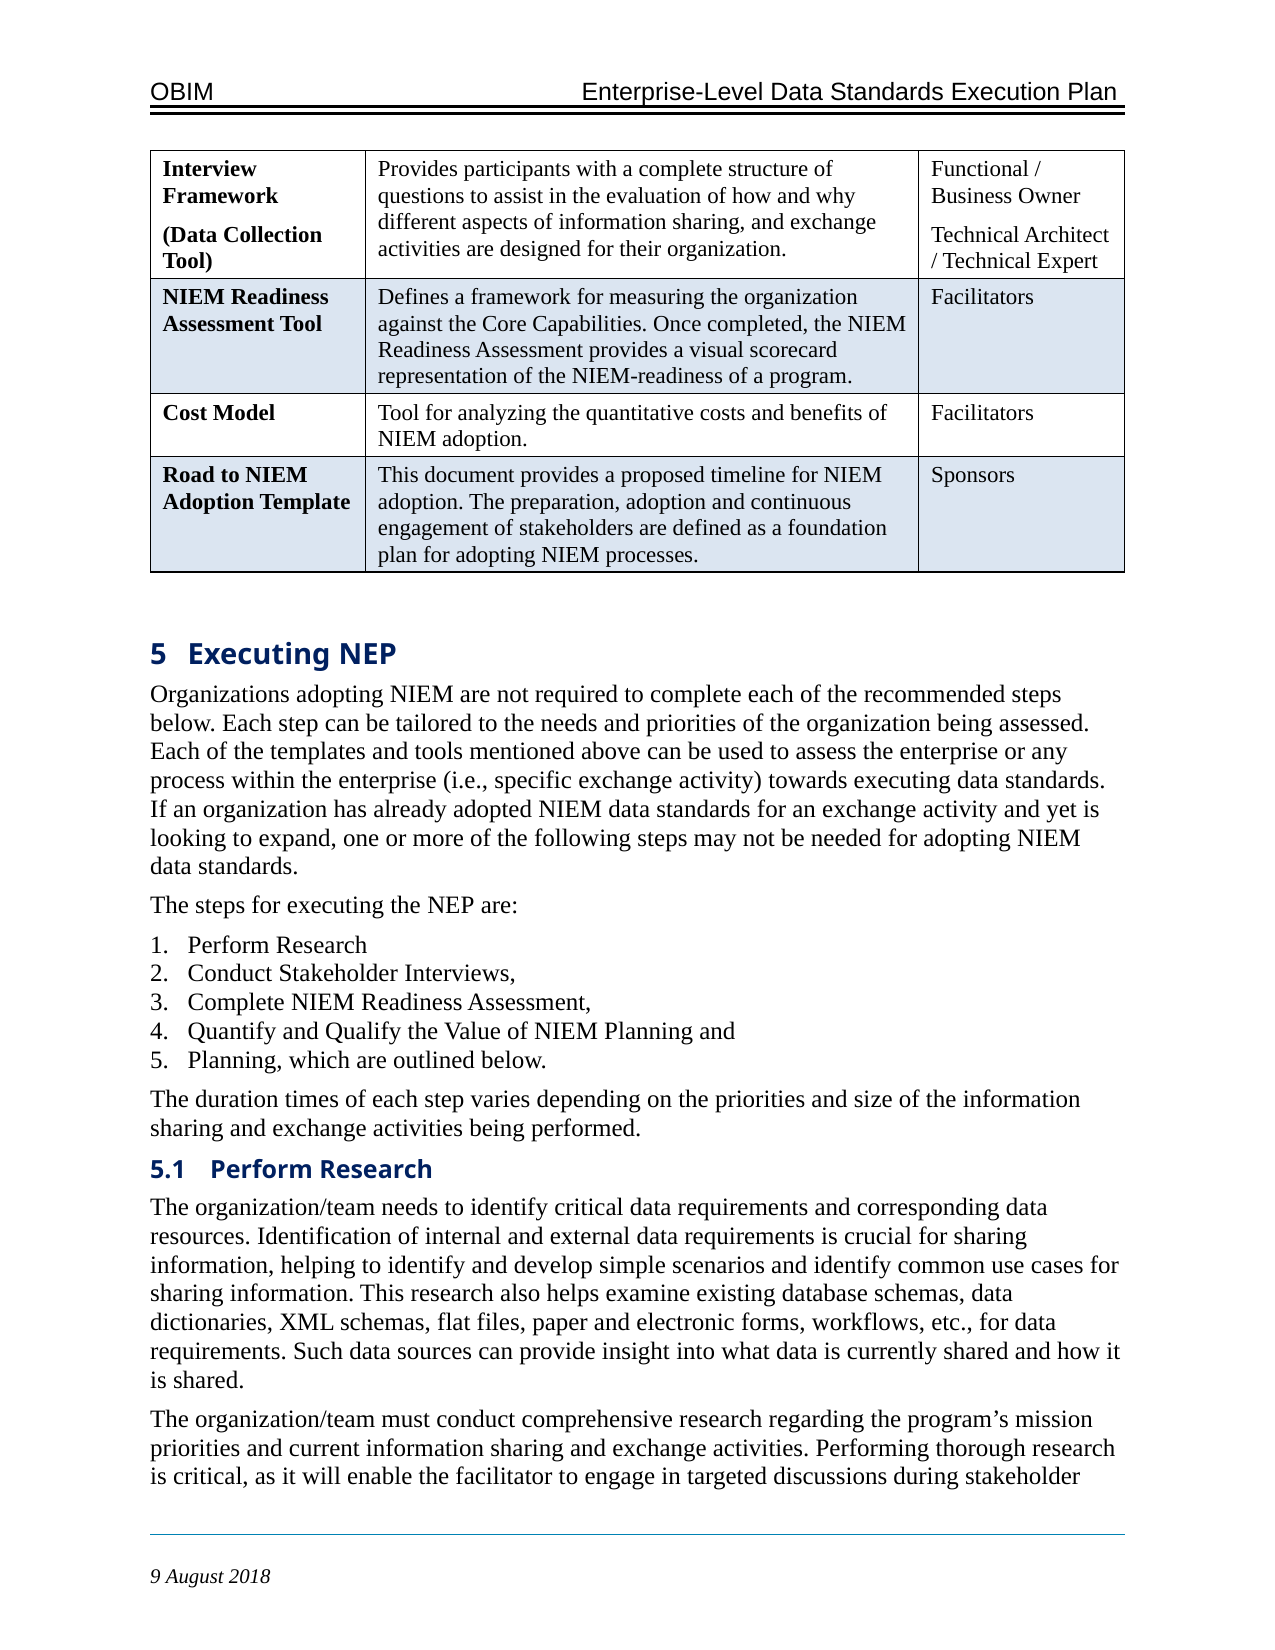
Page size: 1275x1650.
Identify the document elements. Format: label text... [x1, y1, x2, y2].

table_cell Facilitators [919, 279, 1124, 393]
text The steps for executing the NEP are: [150, 891, 1125, 919]
table_cell This document provides a proposed timeline for NIEM adoption. The preparation, adoption and continuous engagement of stakeholders are defined as a foundation plan for adopting NIEM processes. [366, 457, 918, 571]
table_cell NIEM Readiness Assessment Tool [151, 279, 365, 393]
table_cell Facilitators [919, 394, 1124, 456]
subtitle Perform Research [150, 1152, 1125, 1186]
table_cell Provides participants with a complete structure of questions to assist in the evaluation of how and why different aspects of information sharing, and exchange activities are designed for their organization. [366, 151, 918, 278]
table_cell Sponsors [919, 457, 1124, 571]
text The organization/team needs to identify critical data requirements and corresponding data resources. Identification of internal and external data requirements is crucial for sharing information, helping to identify and develop simple scenarios and identify common use cases for sharing information. This research also helps examine existing database schemas, data dictionaries, XML schemas, flat files, paper and electronic forms, workflows, etc., for data requirements. Such data sources can provide insight into what data is currently shared and how it is shared. [150, 1192, 1125, 1393]
text Quantify and Qualify the Value of NIEM Planning and [150, 1016, 1125, 1045]
table_cell Cost Model [151, 394, 365, 456]
table_cell Functional / Business Owner Technical Architect / Technical Expert [919, 151, 1124, 278]
text The duration times of each step varies depending on the priorities and size of the information sharing and exchange activities being performed. [150, 1084, 1125, 1141]
text Conduct Stakeholder Interviews, [150, 958, 1125, 987]
subtitle Executing NEP [150, 633, 1125, 673]
text Complete NIEM Readiness Assessment, [150, 987, 1125, 1016]
text Planning, which are outlined below. [150, 1045, 1125, 1073]
list Perform Research [150, 930, 1125, 958]
table_cell Road to NIEM Adoption Template [151, 457, 365, 571]
text Organizations adopting NIEM are not required to complete each of the recommended steps below. Each step can be tailored to the needs and priorities of the organization being assessed. Each of the templates and tools mentioned above can be used to assess the enterprise or any process within the enterprise (i.e., specific exchange activity) towards executing data standards. If an organization has already adopted NIEM data standards for an exchange activity and yet is looking to expand, one or more of the following steps may not be needed for adopting NIEM data standards. [150, 679, 1125, 880]
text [150, 1404, 1125, 1490]
table_cell Defines a framework for measuring the organization against the Core Capabilities. Once completed, the NIEM Readiness Assessment provides a visual scorecard representation of the NIEM-readiness of a program. [366, 279, 918, 393]
table_cell Tool for analyzing the quantitative costs and benefits of NIEM adoption. [366, 394, 918, 456]
table_cell Interview Framework (Data Collection Tool) [151, 151, 365, 278]
